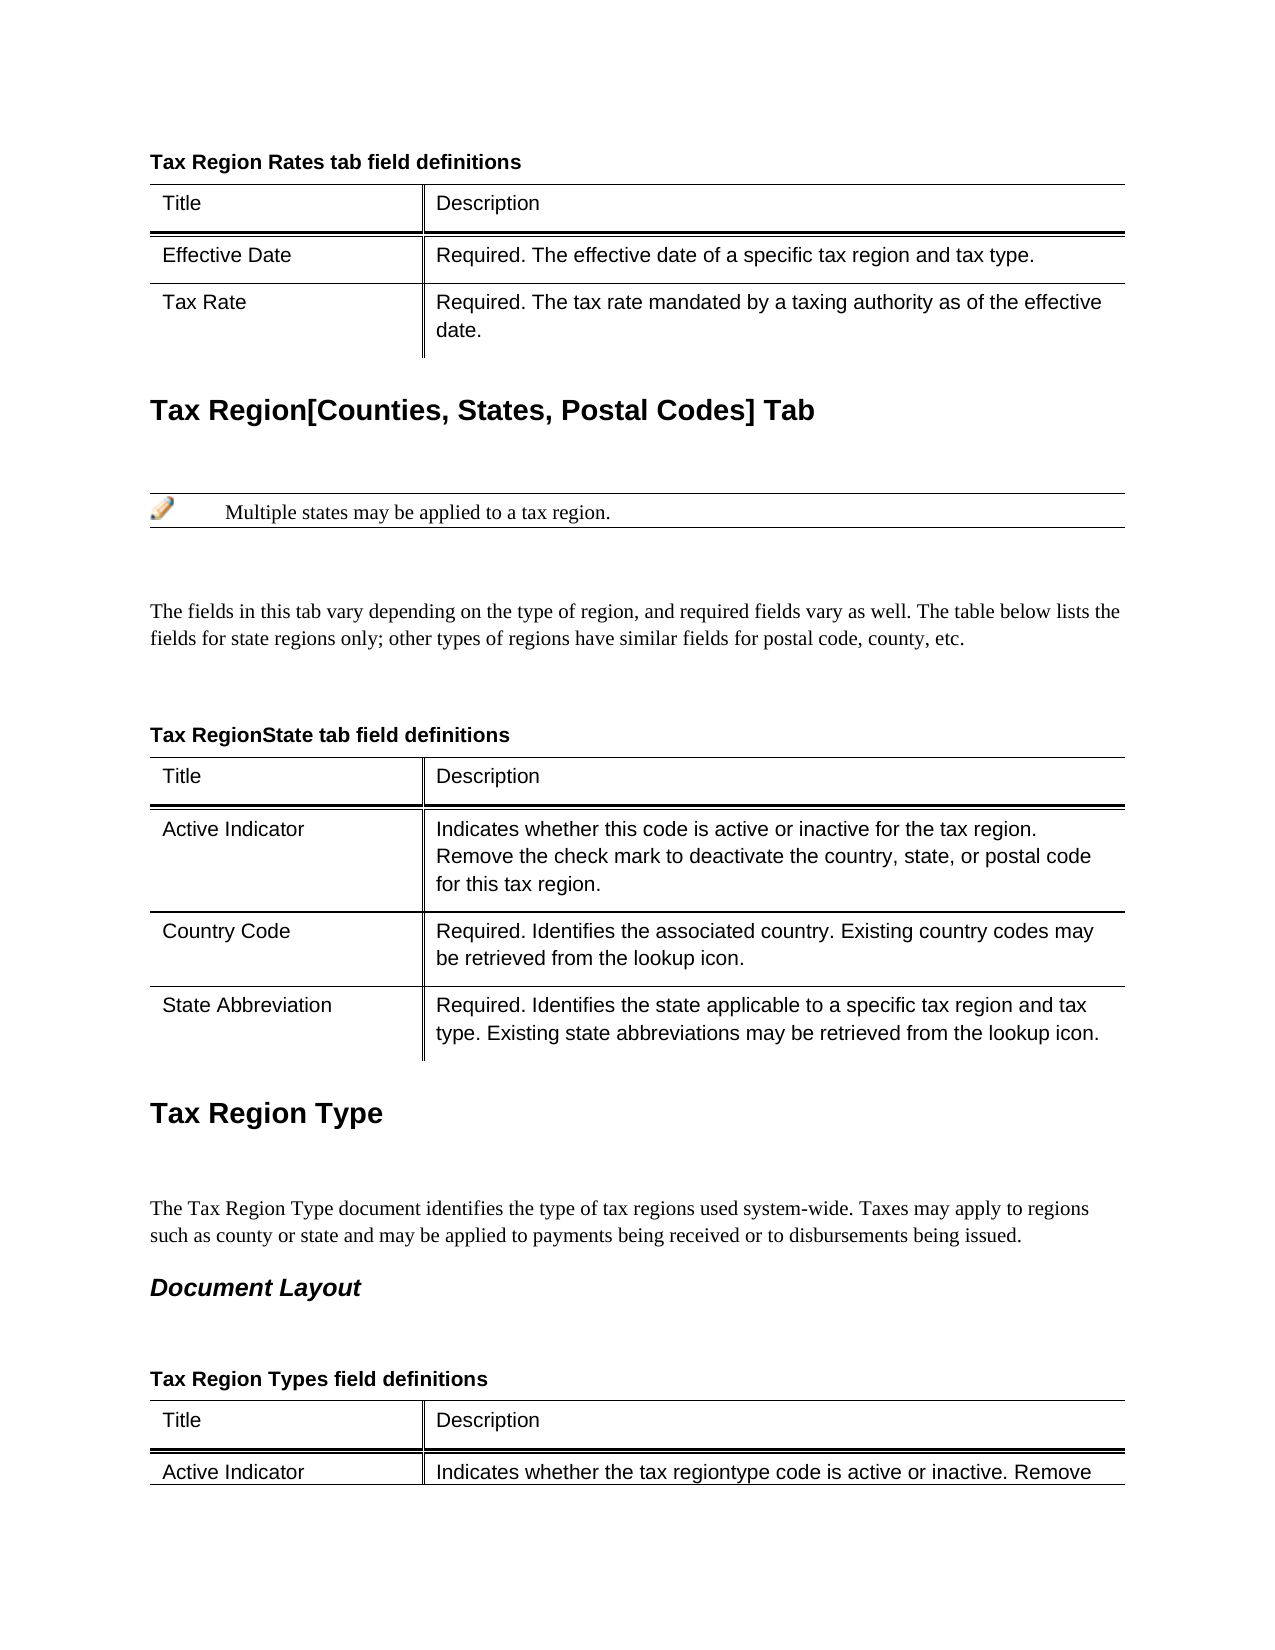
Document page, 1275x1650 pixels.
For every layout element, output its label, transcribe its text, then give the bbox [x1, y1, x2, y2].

table_cell Country Code [150, 913, 422, 986]
table_cell Active Indicator [150, 1454, 422, 1484]
table_cell Required. Identifies the associated country. Existing country codes may be retrieved from the lookup icon. [425, 913, 1125, 986]
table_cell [425, 1454, 1125, 1484]
table_cell Indicates whether this code is active or inactive for the tax region. Remove the check mark to deactivate the country, state, or postal code for this tax region. [425, 810, 1125, 911]
table_header Description [425, 758, 1125, 804]
table_cell Effective Date [150, 237, 422, 283]
table_cell State Abbreviation [150, 987, 422, 1061]
table_header Description [425, 1401, 1125, 1447]
subtitle Tax Region Rates tab field definitions [150, 150, 1117, 174]
subtitle Tax RegionState tab field definitions [150, 723, 1117, 747]
table_cell Required. The tax rate mandated by a taxing authority as of the effective date. [425, 284, 1125, 358]
subtitle Tax Region Type [150, 1096, 1125, 1129]
subtitle Document Layout [150, 1273, 1125, 1302]
table_header Title [150, 185, 422, 231]
text The Tax Region Type document identifies the type of tax regions used system-wide. Taxes may apply to regions such as county or state and may be applied to payments being received or to disbursements being issued. [150, 1195, 1125, 1247]
picture [150, 496, 174, 520]
table_cell Required. The effective date of a specific tax region and tax type. [425, 237, 1125, 283]
text The fields in this tab vary depending on the type of region, and required fields vary as well. The table below lists the fields for state regions only; other types of regions have similar fields for postal code, county, etc. [150, 599, 1125, 650]
subtitle Tax Region Types field definitions [150, 1367, 1117, 1391]
table_header Title [150, 758, 422, 804]
subtitle Tax Region[Counties, States, Postal Codes] Tab [150, 393, 1125, 427]
table_cell Required. Identifies the state applicable to a specific tax region and tax type. Existing state abbreviations may be retrieved from the lookup icon. [425, 987, 1125, 1061]
table_header Description [425, 185, 1125, 231]
text Multiple states may be applied to a tax region. [150, 494, 1125, 527]
table_header Title [150, 1401, 422, 1447]
table_cell Active Indicator [150, 810, 422, 911]
table_cell Tax Rate [150, 284, 422, 358]
